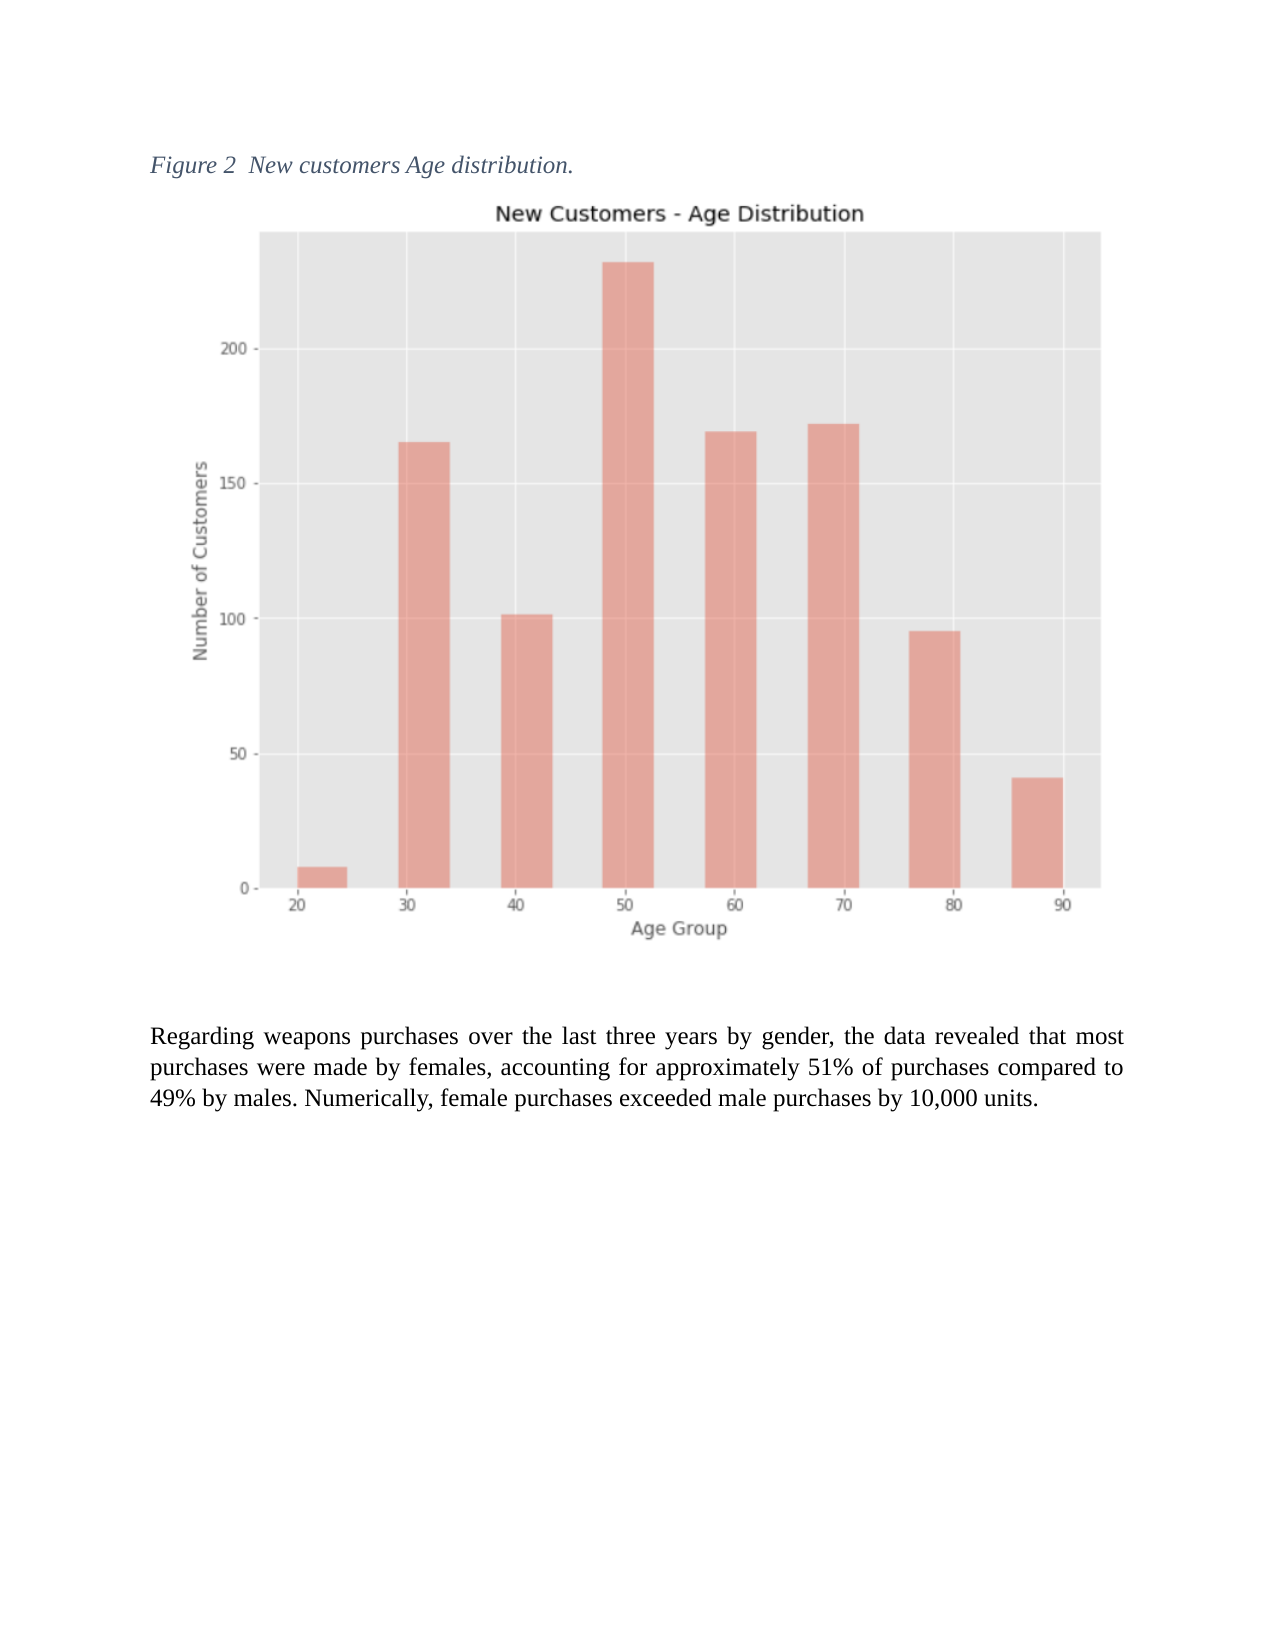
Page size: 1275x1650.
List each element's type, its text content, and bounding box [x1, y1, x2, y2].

text Figure 2 New customers Age distribution. [150, 150, 1125, 179]
picture [150, 199, 1125, 955]
text Regarding weapons purchases over the last three years by gender, the data revealed that most purchases were made by females, accounting for approximately 51% of purchases compared to 49% by males. Numerically, female purchases exceeded male purchases by 10,000 units. [150, 1021, 1125, 1112]
